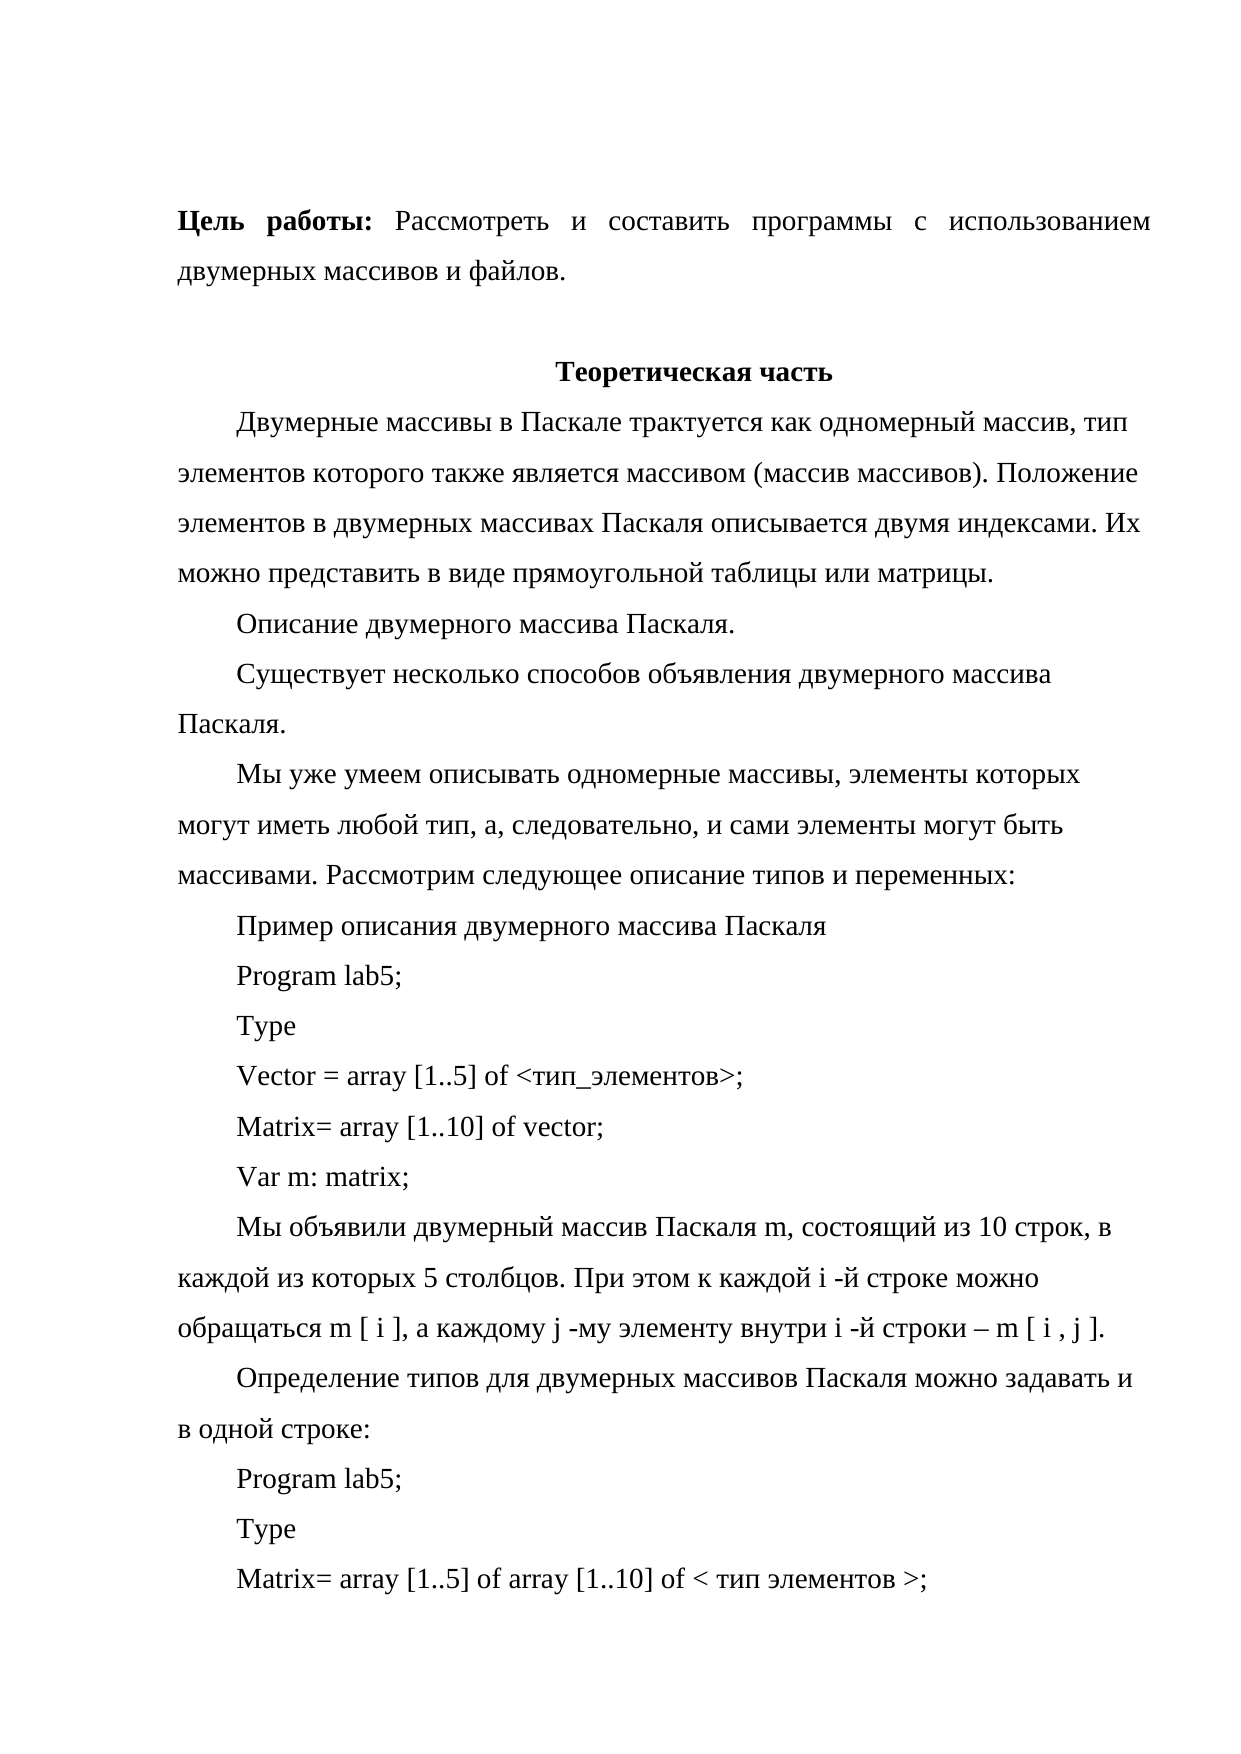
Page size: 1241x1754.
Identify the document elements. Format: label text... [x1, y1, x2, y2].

text Matrix= array [1..5] of array [1..10] of < тип элементов >; [177, 1562, 1152, 1595]
text Определение типов для двумерных массивов Паскаля можно задавать и в одной строке: [177, 1360, 1152, 1444]
text Описание двумерного массива Паскаля. [177, 606, 1152, 639]
text Пример описания двумерного массива Паскаля [177, 908, 1152, 941]
text Теоретическая часть [177, 354, 1152, 388]
text Program lab5; [177, 1461, 1152, 1494]
text Цель работы: Рассмотреть и составить программы с использованием двумерных массивов и файлов. [177, 203, 1152, 287]
text Matrix= array [1..10] of vector; [177, 1109, 1152, 1142]
text Двумерные массивы в Паскале трактуется как одномерный массив, тип элементов которого также является массивом (массив массивов). Положение элементов в двумерных массивах Паскаля описывается двумя индексами. Их можно представить в виде прямоугольной таблицы или матрицы. [177, 404, 1152, 589]
text Type [177, 1008, 1152, 1042]
text Var m: matrix; [177, 1159, 1152, 1193]
text Мы уже умеем описывать одномерные массивы, элементы которых могут иметь любой тип, а, следовательно, и сами элементы могут быть массивами. Рассмотрим следующее описание типов и переменных: [177, 757, 1152, 891]
text Мы объявили двумерный массив Паскаля m, состоящий из 10 строк, в каждой из которых 5 столбцов. При этом к каждой i -й строке можно обращаться m [ i ], а каждому j -му элементу внутри i -й строки – m [ i , j ]. [177, 1209, 1152, 1344]
text Type [177, 1511, 1152, 1545]
text Существует несколько способов объявления двумерного массива Паскаля. [177, 656, 1152, 740]
text Vector = array [1..5] of <тип_элементов>; [177, 1058, 1152, 1092]
text Program lab5; [177, 958, 1152, 991]
